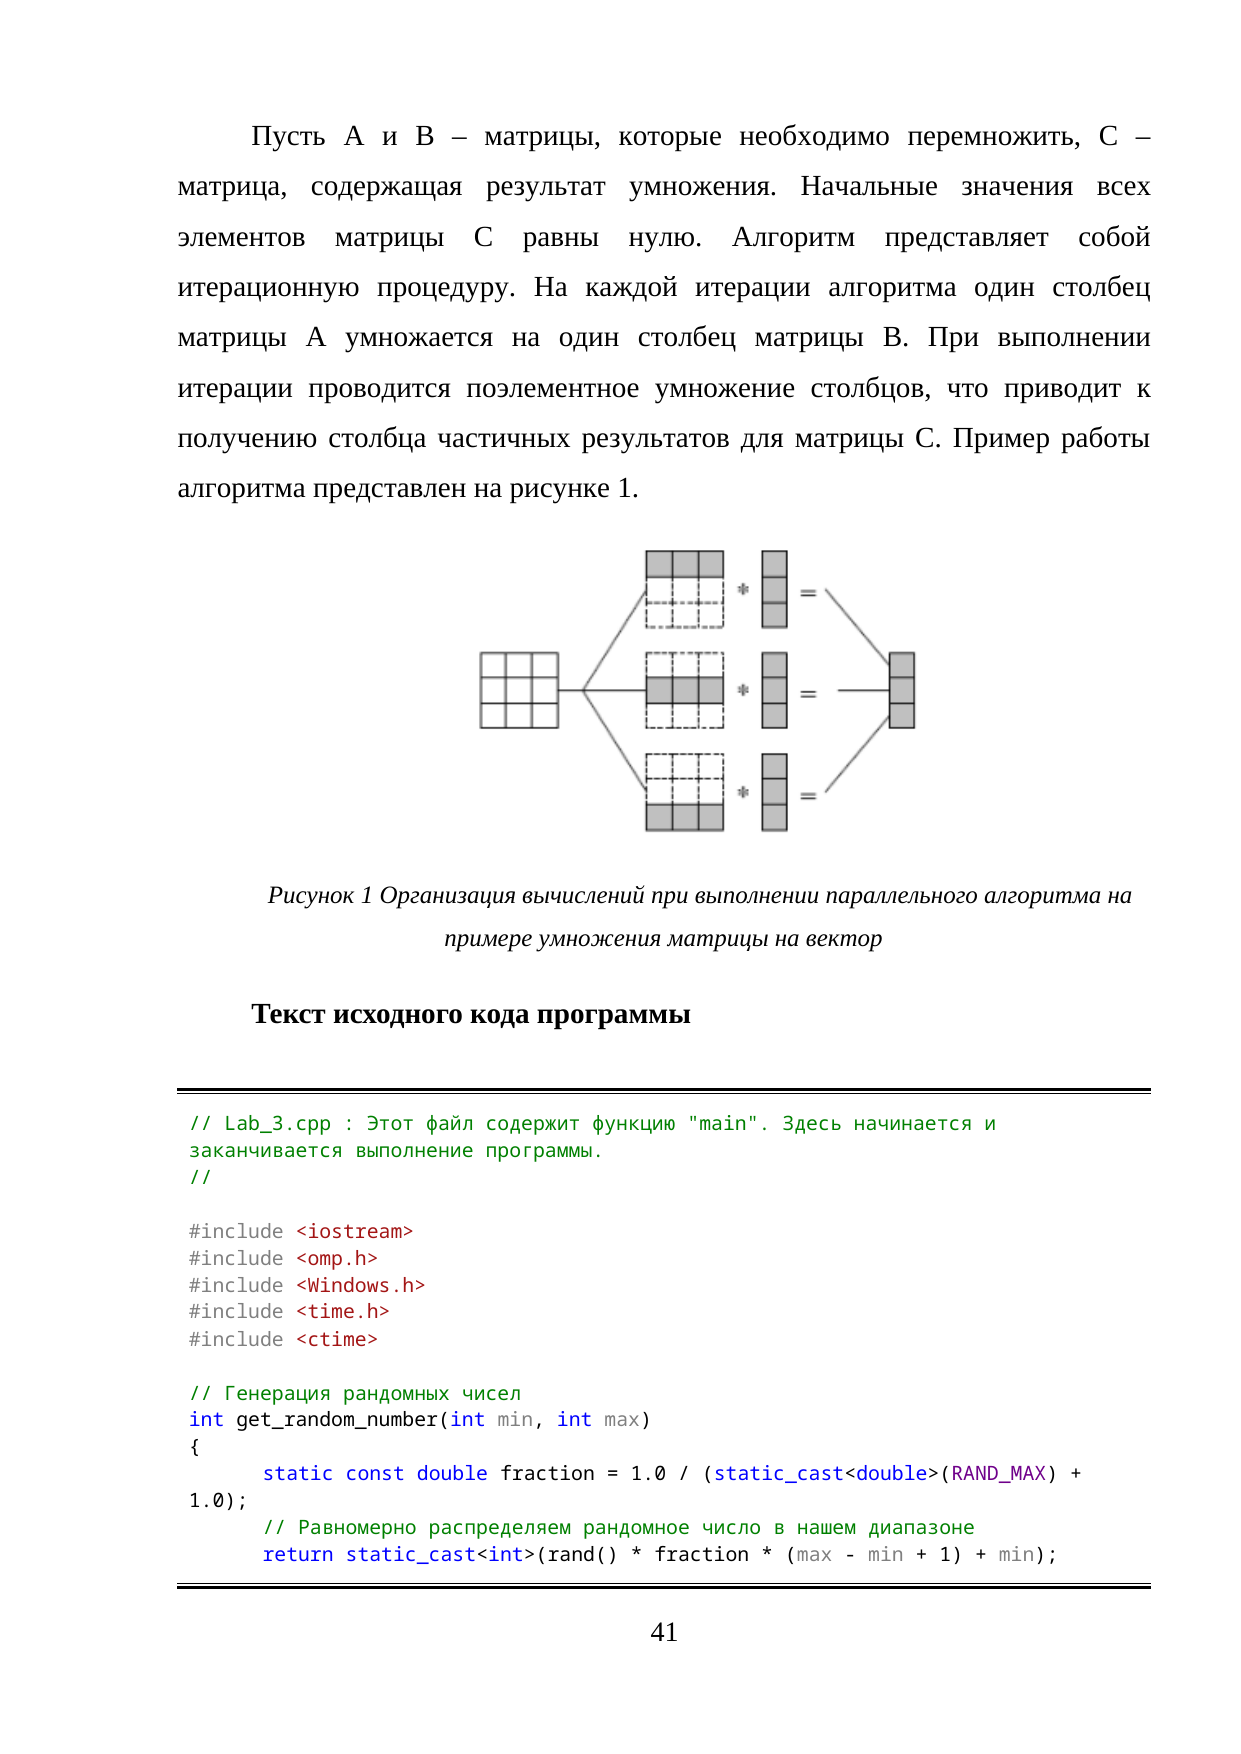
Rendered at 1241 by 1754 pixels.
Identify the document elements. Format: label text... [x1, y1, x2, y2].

text Рисунок 1 Организация вычислений при выполнении параллельного алгоритма на примере умножения матрицы на вектор [177, 880, 1152, 952]
text Пусть A и B – матрицы, которые необходимо перемножить, C – матрица, содержащая результат умножения. Начальные значения всех элементов матрицы C равны нулю. Алгоритм представляет собой итерационную процедуру. На каждой итерации алгоритма один столбец матрицы A умножается на один столбец матрицы B. При выполнении итерации проводится поэлементное умножение столбцов, что приводит к получению столбца частичных результатов для матрицы С. Пример работы алгоритма представлен на рисунке 1. [177, 118, 1152, 504]
subtitle Текст исходного кода программы [177, 996, 1152, 1029]
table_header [177, 1094, 1151, 1582]
picture [292, 549, 1110, 837]
